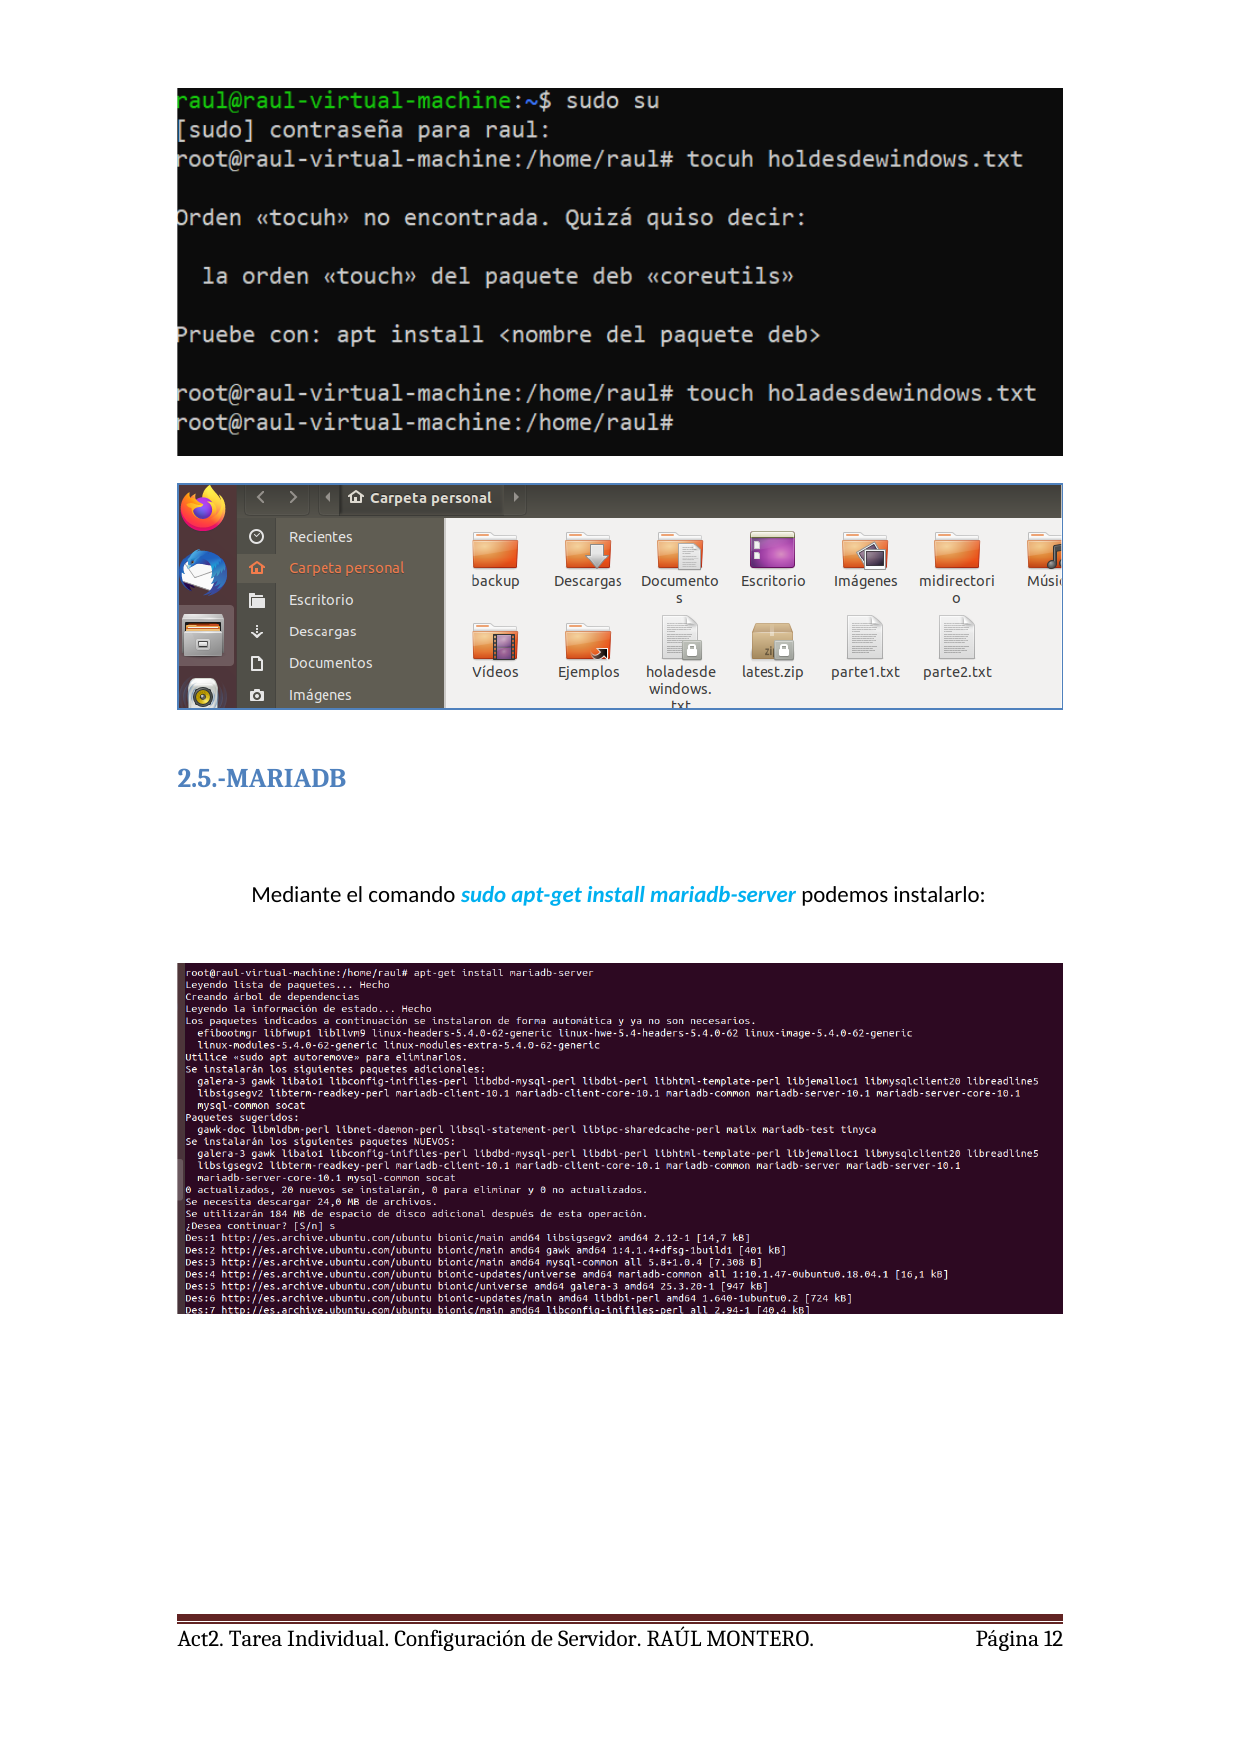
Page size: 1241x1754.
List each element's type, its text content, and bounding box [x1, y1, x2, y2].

picture [177, 88, 1063, 456]
subtitle 2.5.-MARIADB [177, 763, 1063, 794]
picture [177, 963, 1063, 1314]
picture [179, 485, 1062, 708]
text Mediante el comando sudo apt-get install mariadb-server podemos instalarlo: [177, 880, 1063, 908]
